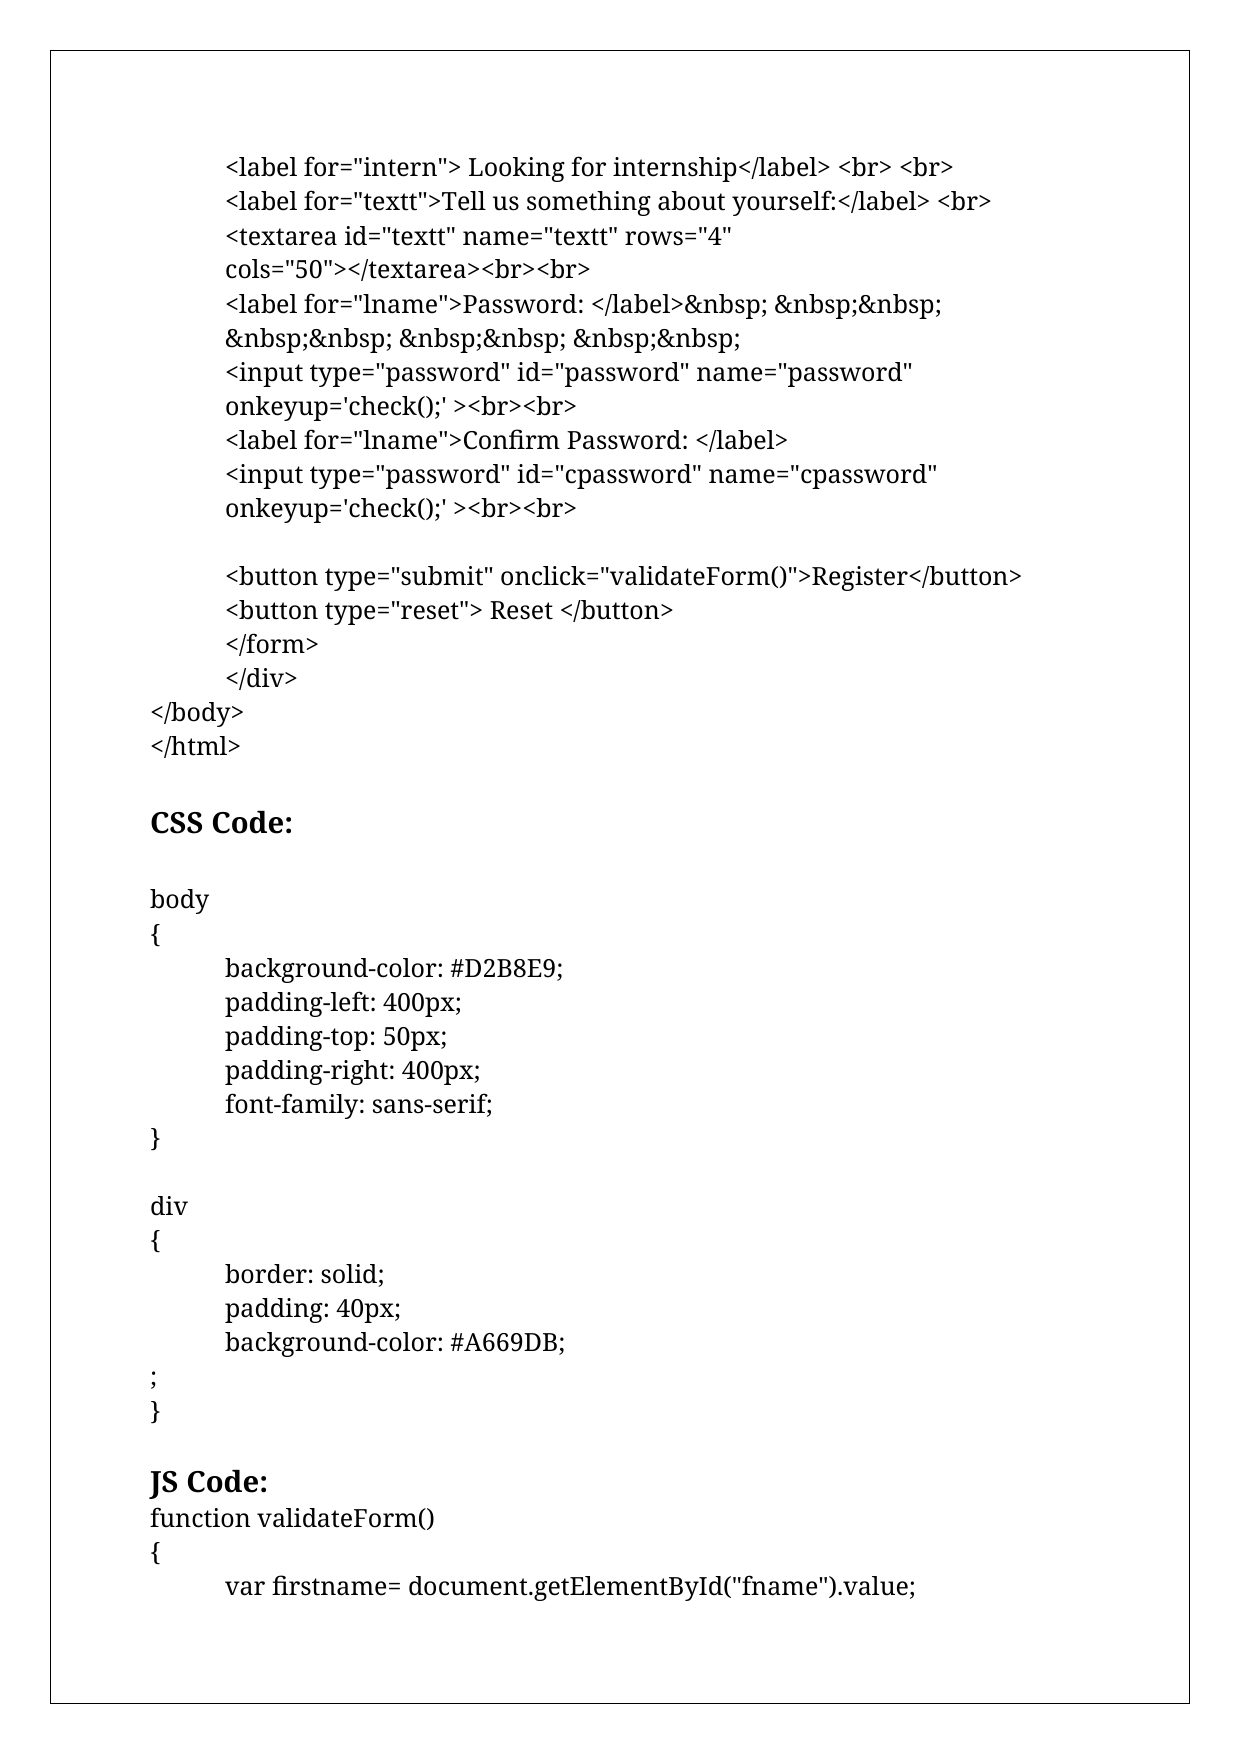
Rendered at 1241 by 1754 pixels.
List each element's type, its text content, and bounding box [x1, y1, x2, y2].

text body [150, 882, 1090, 916]
text CSS Code: [150, 803, 1090, 842]
text <input type="password" id="password" name="password" onkeyup='check();' ><br><br> [225, 354, 1090, 422]
text } [150, 1121, 1090, 1155]
text </div> [225, 661, 1090, 695]
text <label for="intern"> Looking for internship</label> <br> <br> [225, 150, 1090, 184]
text </form> [225, 627, 1090, 661]
text background-color: #D2B8E9; [150, 950, 1090, 984]
text div [150, 1189, 1090, 1223]
text { [150, 916, 1090, 950]
text padding-left: 400px; [150, 984, 1090, 1018]
text padding: 40px; [150, 1291, 1090, 1325]
text padding-right: 400px; [150, 1052, 1090, 1087]
text <label for="lname">Password: </label>&nbsp; &nbsp;&nbsp; &nbsp;&nbsp; &nbsp;&nbsp; &nbsp;&nbsp; [225, 286, 1090, 354]
text <input type="password" id="cpassword" name="cpassword" onkeyup='check();' ><br><br> [225, 457, 1090, 525]
text <label for="textt">Tell us something about yourself:</label> <br> [225, 184, 1090, 218]
text font-family: sans-serif; [150, 1087, 1090, 1121]
text <button type="submit" onclick="validateForm()">Register</button> [225, 559, 1090, 593]
text <textarea id="textt" name="textt" rows="4" cols="50"></textarea><br><br> [225, 218, 1090, 286]
text </body> [150, 695, 1090, 729]
text JS Code: [150, 1461, 1090, 1501]
text padding-top: 50px; [150, 1018, 1090, 1052]
text background-color: #A669DB; [150, 1325, 1090, 1359]
text ; [150, 1359, 1090, 1393]
text </html> [150, 729, 1090, 763]
text <label for="lname">Confirm Password: </label> [225, 422, 1090, 457]
text var firstname= document.getElementById("fname").value; [150, 1569, 1090, 1603]
text function validateForm() [150, 1501, 1090, 1535]
text border: solid; [150, 1257, 1090, 1291]
text { [150, 1535, 1090, 1569]
text <button type="reset"> Reset </button> [225, 593, 1090, 627]
text { [150, 1223, 1090, 1257]
text } [150, 1393, 1090, 1427]
